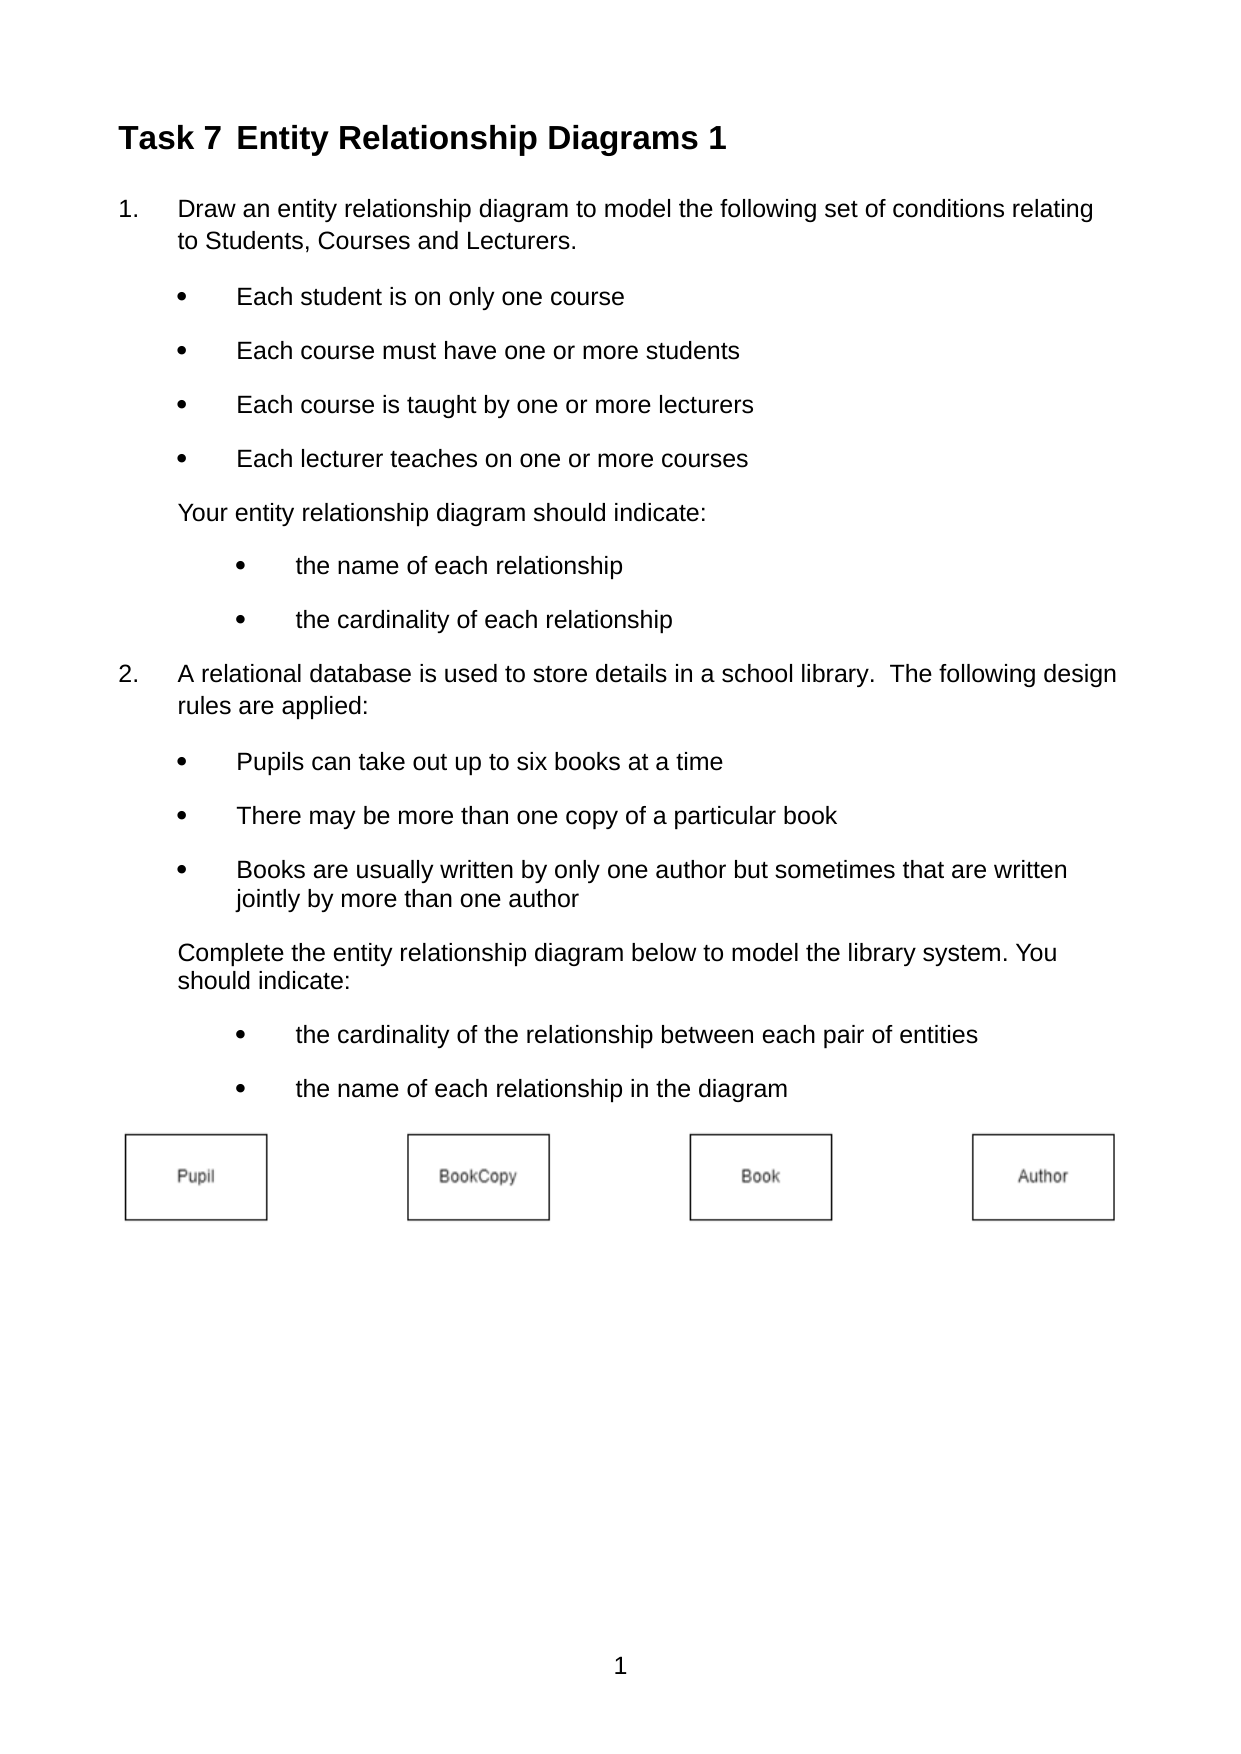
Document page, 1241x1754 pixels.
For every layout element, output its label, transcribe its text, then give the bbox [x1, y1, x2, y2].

text Your entity relationship diagram should indicate: [177, 498, 1122, 526]
subtitle Entity Relationship Diagrams 1 [118, 118, 1122, 157]
list There may be more than one copy of a particular book [177, 801, 1122, 830]
list Books are usually written by only one author but sometimes that are written jointly by more than one author [177, 855, 1122, 912]
list the cardinality of each relationship [236, 605, 1122, 634]
text Complete the entity relationship diagram below to model the library system. You should indicate: [177, 937, 1122, 995]
list Draw an entity relationship diagram to model the following set of conditions relating to Students, Courses and Lecturers. [118, 194, 1122, 254]
list Each student is on only one course [177, 282, 1122, 311]
list Each lecturer teaches on one or more courses [177, 444, 1122, 473]
list the cardinality of the relationship between each pair of entities [236, 1020, 1122, 1049]
list Pupils can take out up to six books at a time [177, 747, 1122, 776]
list the name of each relationship in the diagram [236, 1074, 1122, 1103]
list Each course is taught by one or more lecturers [177, 390, 1122, 419]
list the name of each relationship [236, 551, 1122, 580]
list A relational database is used to store details in a school library. The following design rules are applied: [118, 659, 1122, 719]
picture [118, 1127, 1122, 1228]
list Each course must have one or more students [177, 336, 1122, 365]
